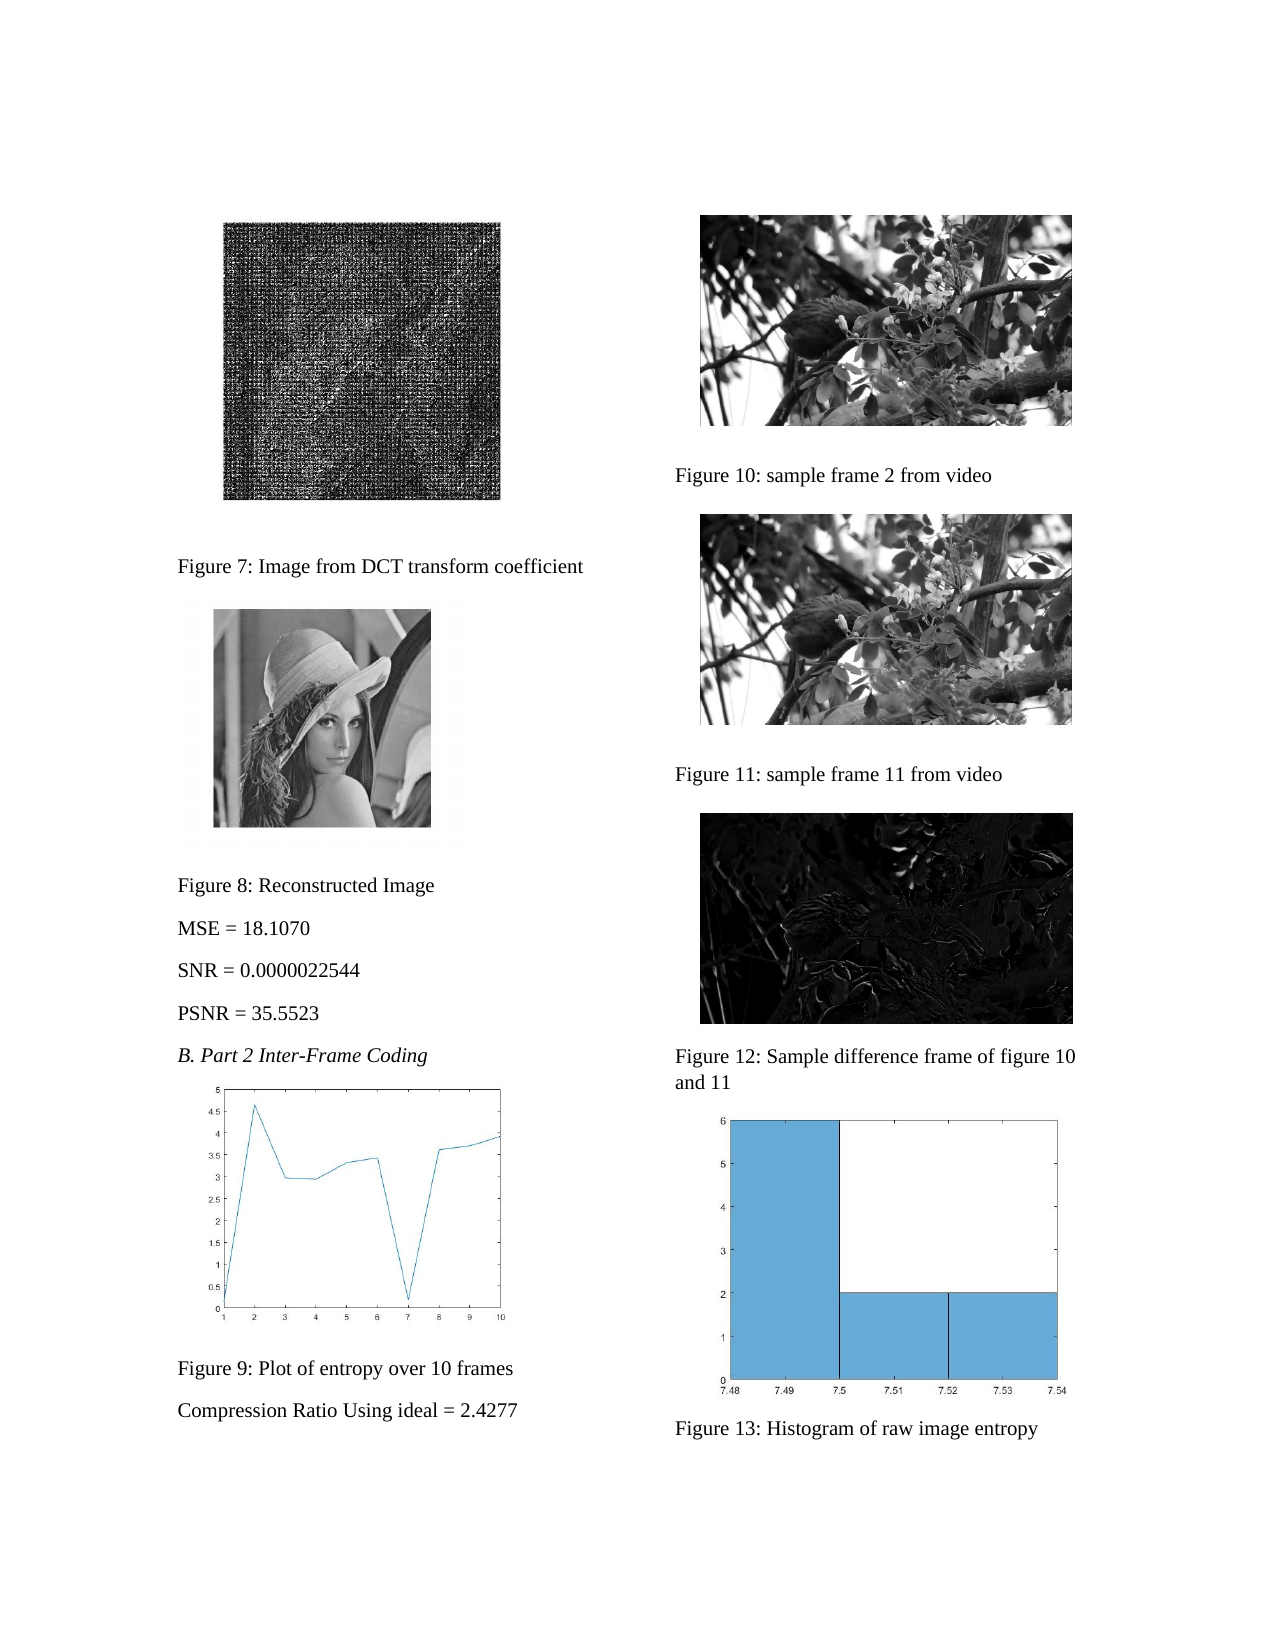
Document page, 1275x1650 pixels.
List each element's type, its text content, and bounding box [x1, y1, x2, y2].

text Figure 12: Sample difference frame of figure 10 and 11 [675, 1044, 1098, 1094]
text Figure 8: Reconstructed Image [177, 873, 600, 897]
text B. Part 2 Inter-Frame Coding [177, 1043, 600, 1067]
text MSE = 18.1070 [177, 916, 600, 940]
text Figure 10: sample frame 2 from video [675, 463, 1098, 487]
text Compression Ratio Using ideal = 2.4277 [177, 1398, 600, 1422]
picture [675, 1096, 1097, 1414]
picture [177, 206, 547, 535]
text Figure 9: Plot of entropy over 10 frames [177, 1355, 600, 1379]
picture [675, 804, 1098, 1043]
picture [177, 596, 468, 855]
text Figure 13: Histogram of raw image entropy [675, 1416, 1098, 1440]
picture [177, 1069, 534, 1337]
text SNR = 0.0000022544 [177, 958, 600, 982]
picture [675, 505, 1097, 744]
text Figure 11: sample frame 11 from video [675, 762, 1098, 786]
picture [675, 206, 1097, 445]
text Figure 7: Image from DCT transform coefficient [177, 554, 600, 578]
text PSNR = 35.5523 [177, 1001, 600, 1025]
